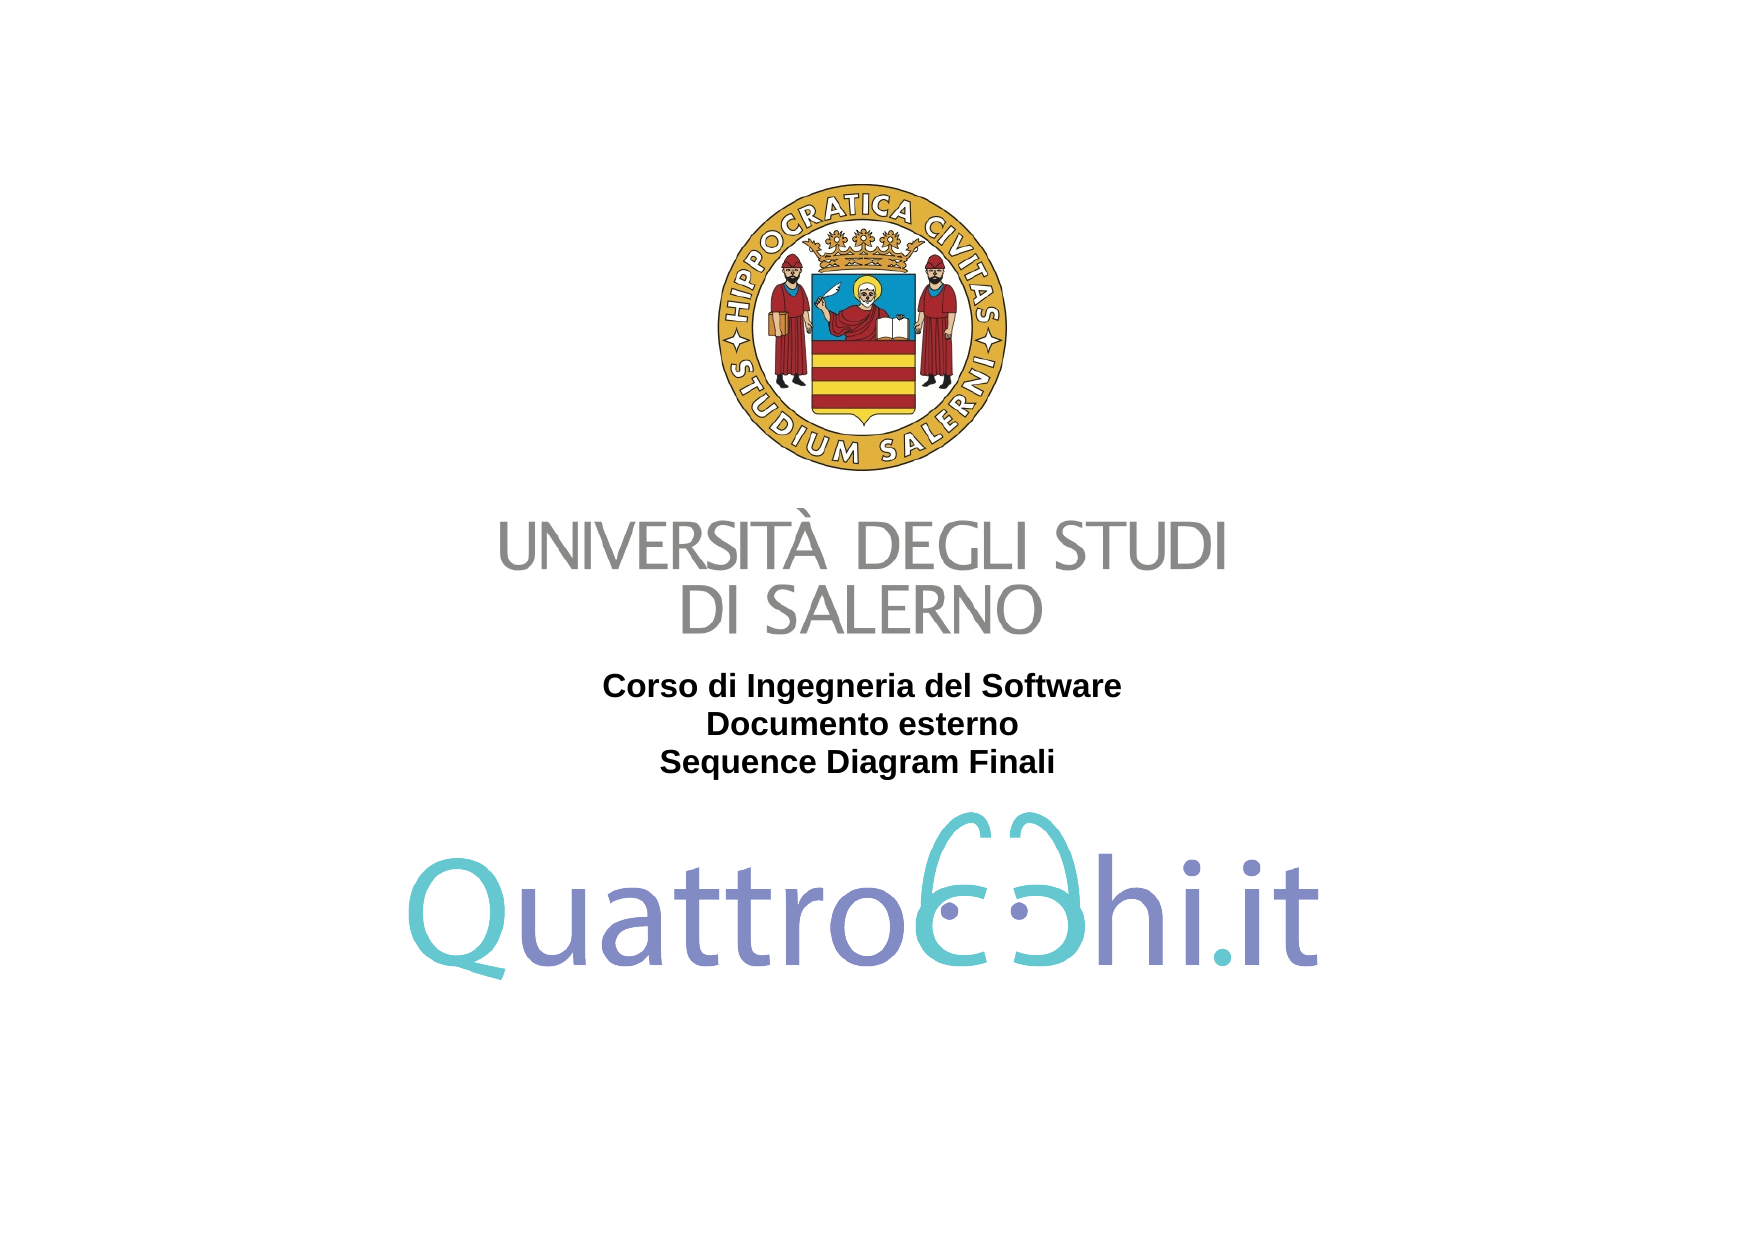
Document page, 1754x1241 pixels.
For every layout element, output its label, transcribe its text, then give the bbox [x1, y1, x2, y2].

text Corso di Ingegneria del Software Documento esterno [118, 666, 1606, 742]
text Sequence Diagram Finali [118, 742, 1606, 811]
picture [402, 811, 1322, 1006]
picture [499, 184, 1225, 635]
